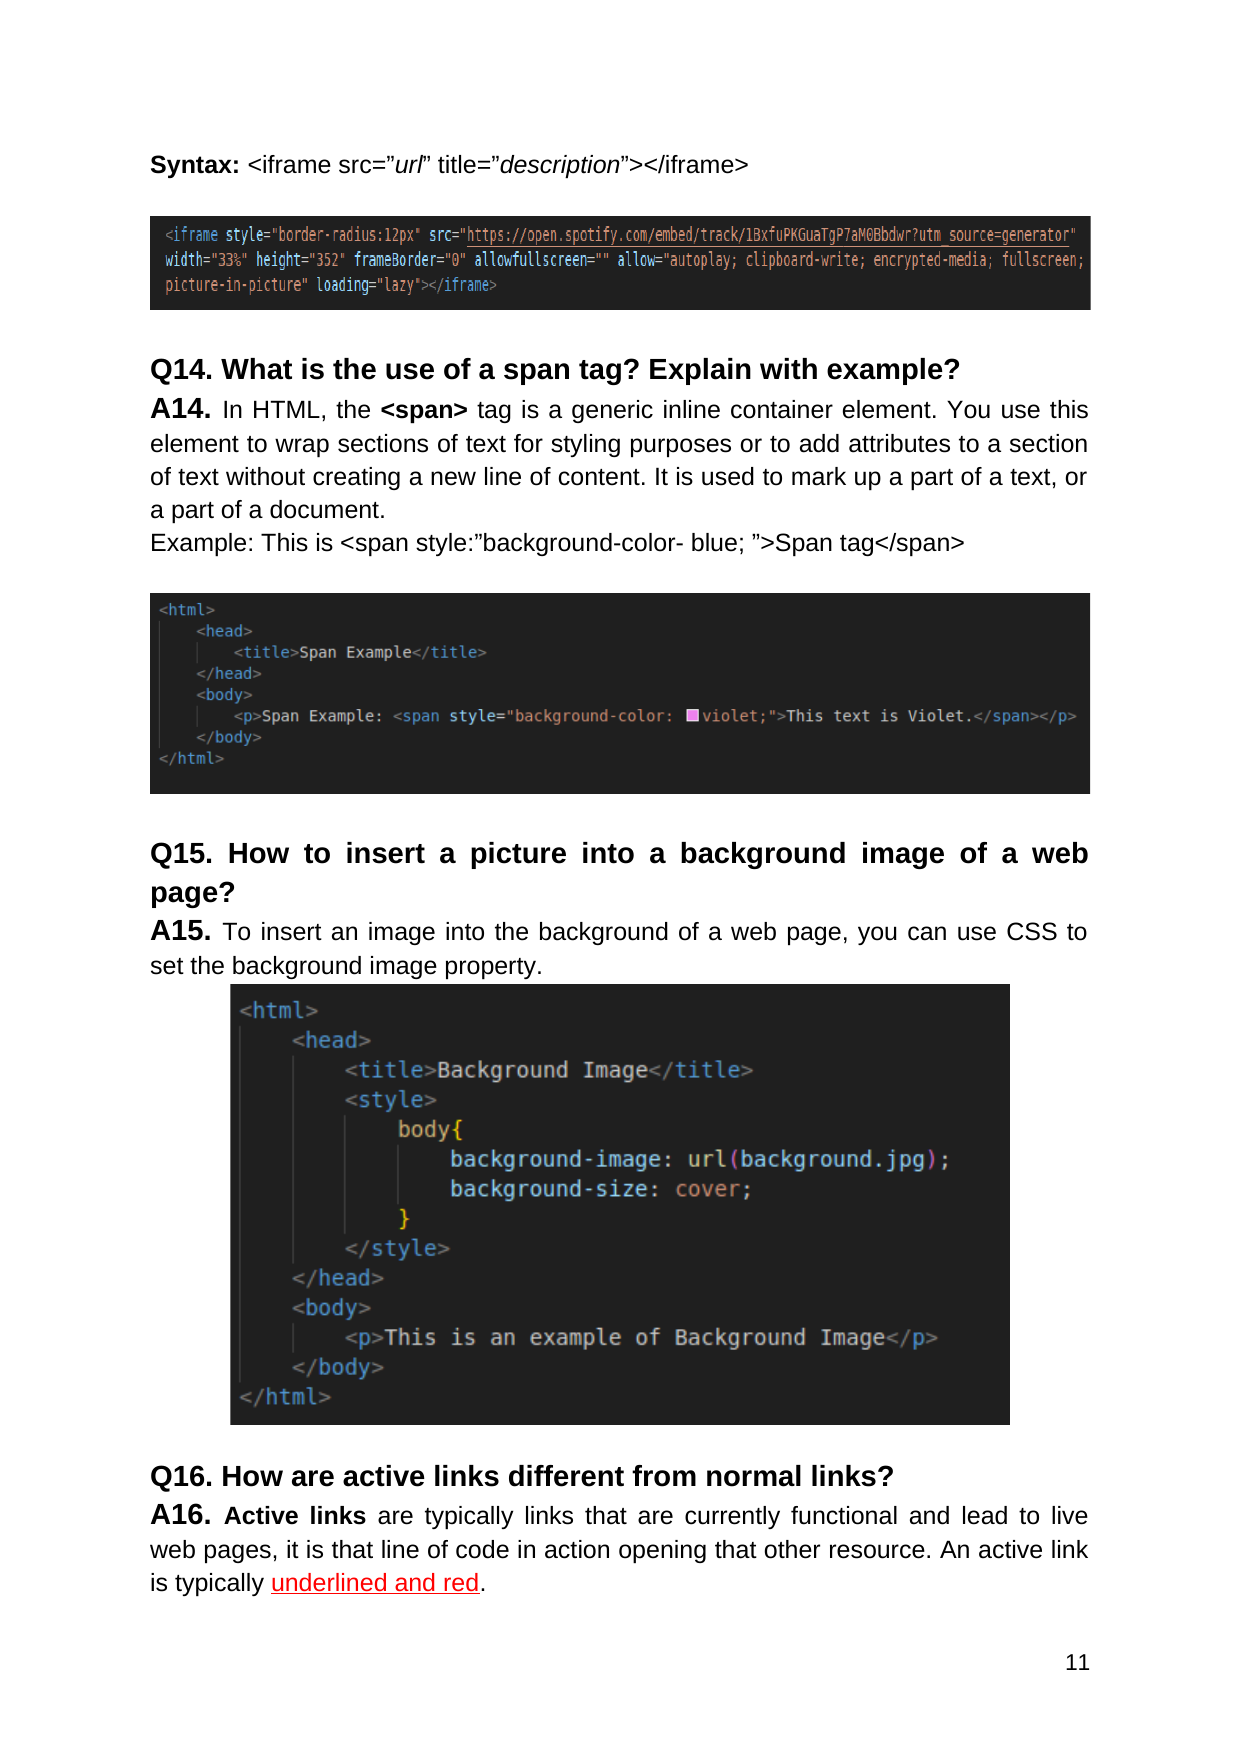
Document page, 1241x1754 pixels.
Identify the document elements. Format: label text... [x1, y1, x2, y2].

picture [230, 984, 1010, 1425]
picture [150, 216, 1091, 310]
text Q15. How to insert a picture into a background image of a web page? [150, 836, 1090, 908]
picture [150, 593, 1091, 794]
text Q14. What is the use of a span tag? Explain with example? [150, 352, 1090, 386]
text Example: This is <span style:”background-color- blue; ”>Span tag</span> [150, 528, 1090, 557]
text A14. In HTML, the <span> tag is a generic inline container element. You use this element to wrap sections of text for styling purposes or to add attributes to a section of text without creating a new line of content. It is used to mark up a part of a text, or a part of a document. [150, 391, 1090, 523]
text A15. To insert an image into the background of a web page, you can use CSS to set the background image property. [150, 913, 1090, 980]
text Q16. How are active links different from normal links? [150, 1459, 1090, 1492]
text Syntax: <iframe src=”url” title=”description”></iframe> [150, 150, 1090, 179]
text A16. Active links are typically links that are currently functional and lead to live web pages, it is that line of code in action opening that other resource. An active link is typically underlined and red. [150, 1497, 1090, 1597]
